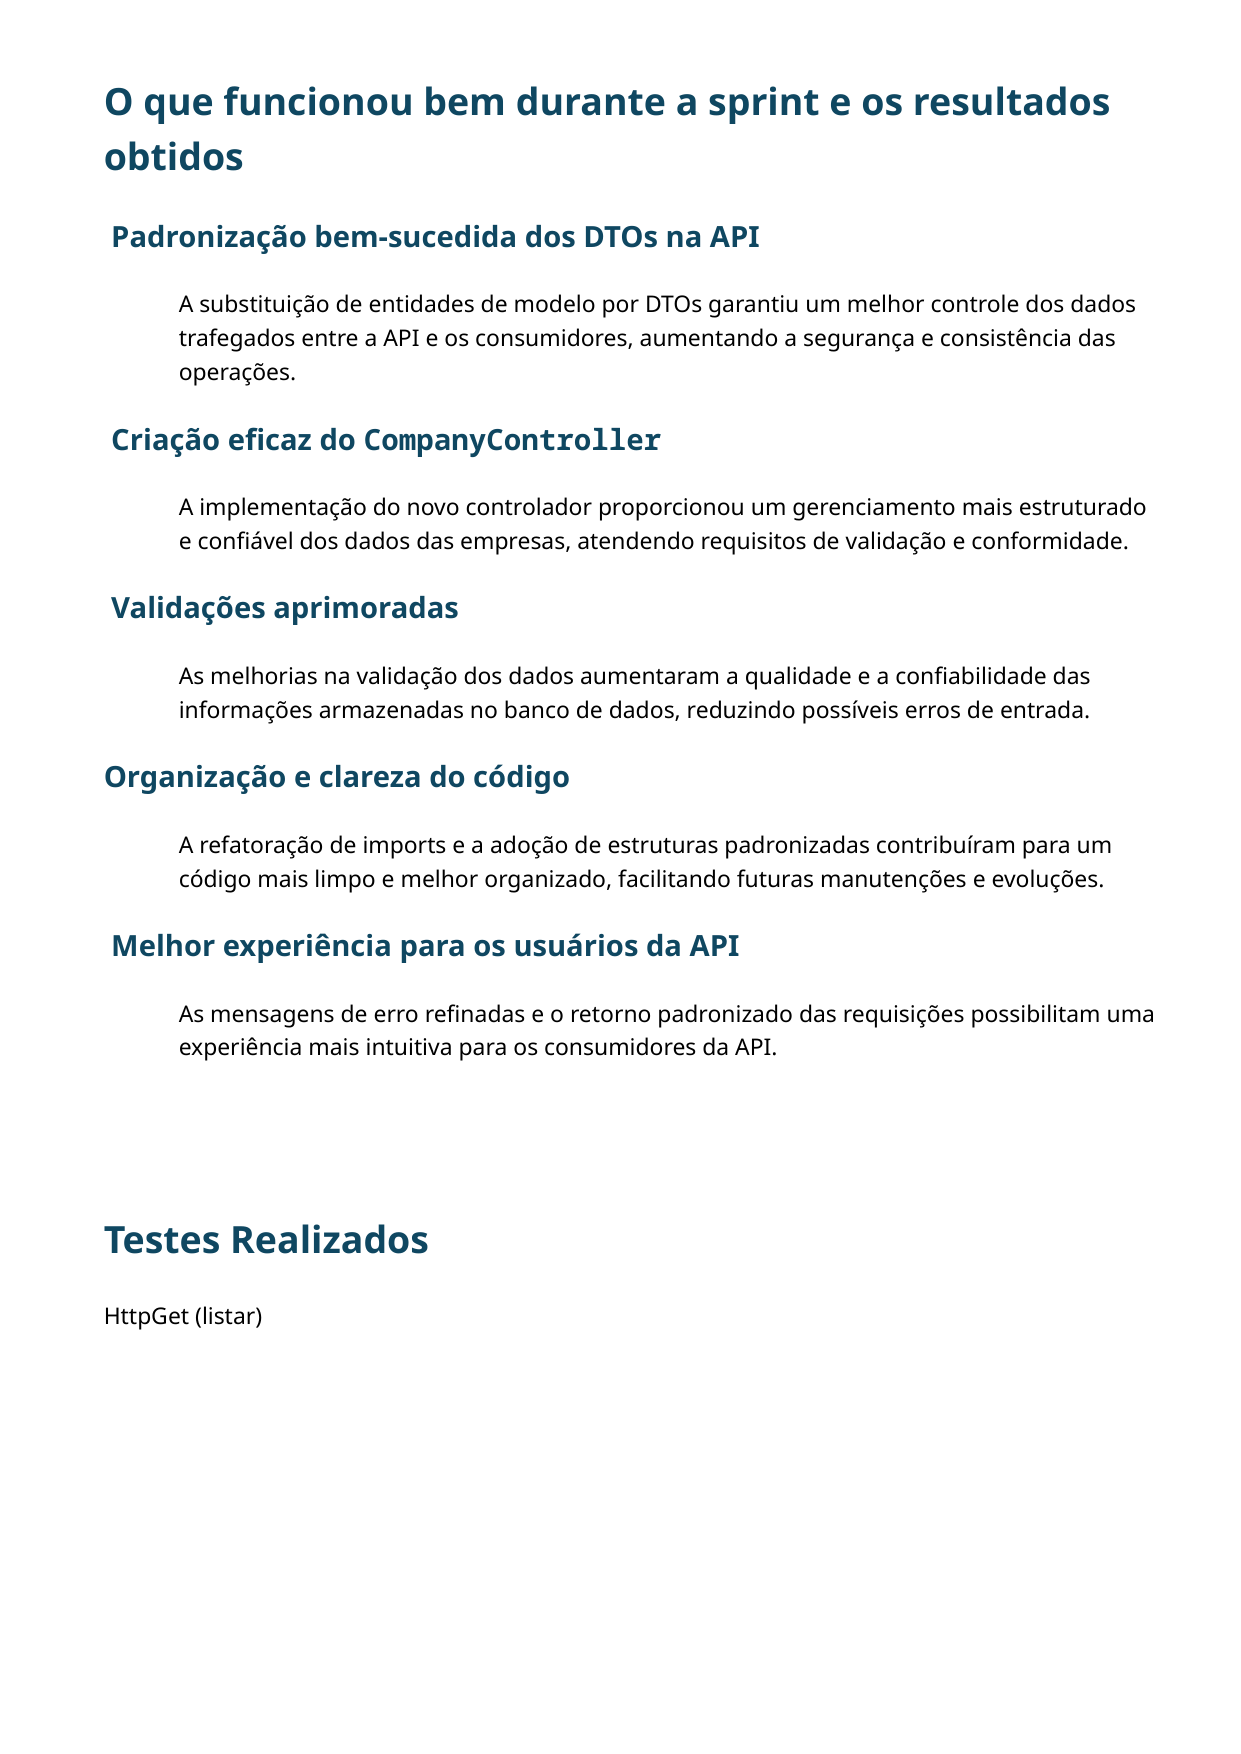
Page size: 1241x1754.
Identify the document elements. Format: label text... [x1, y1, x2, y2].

list As melhorias na validação dos dados aumentaram a qualidade e a confiabilidade das informações armazenadas no banco de dados, reduzindo possíveis erros de entrada. [178, 660, 1165, 725]
subtitle Criação eficaz do CompanyController [103, 419, 1165, 459]
list A refatoração de imports e a adoção de estruturas padronizadas contribuíram para um código mais limpo e melhor organizado, facilitando futuras manutenções e evoluções. [178, 829, 1165, 894]
subtitle Testes Realizados [103, 1214, 1165, 1265]
subtitle Melhor experiência para os usuários da API [103, 926, 1165, 965]
subtitle O que funcionou bem durante a sprint e os resultados obtidos [103, 75, 1165, 181]
list A substituição de entidades de modelo por DTOs garantiu um melhor controle dos dados trafegados entre a API e os consumidores, aumentando a segurança e consistência das operações. [178, 288, 1165, 387]
subtitle Padronização bem-sucedida dos DTOs na API [103, 216, 1165, 256]
text HttpGet (listar) [103, 1300, 1165, 1331]
subtitle Organização e clareza do código [103, 757, 1165, 796]
list A implementação do novo controlador proporcionou um gerenciamento mais estruturado e confiável dos dados das empresas, atendendo requisitos de validação e conformidade. [178, 491, 1165, 556]
list As mensagens de erro refinadas e o retorno padronizado das requisições possibilitam uma experiência mais intuitiva para os consumidores da API. [178, 998, 1165, 1063]
subtitle Validações aprimoradas [103, 588, 1165, 627]
